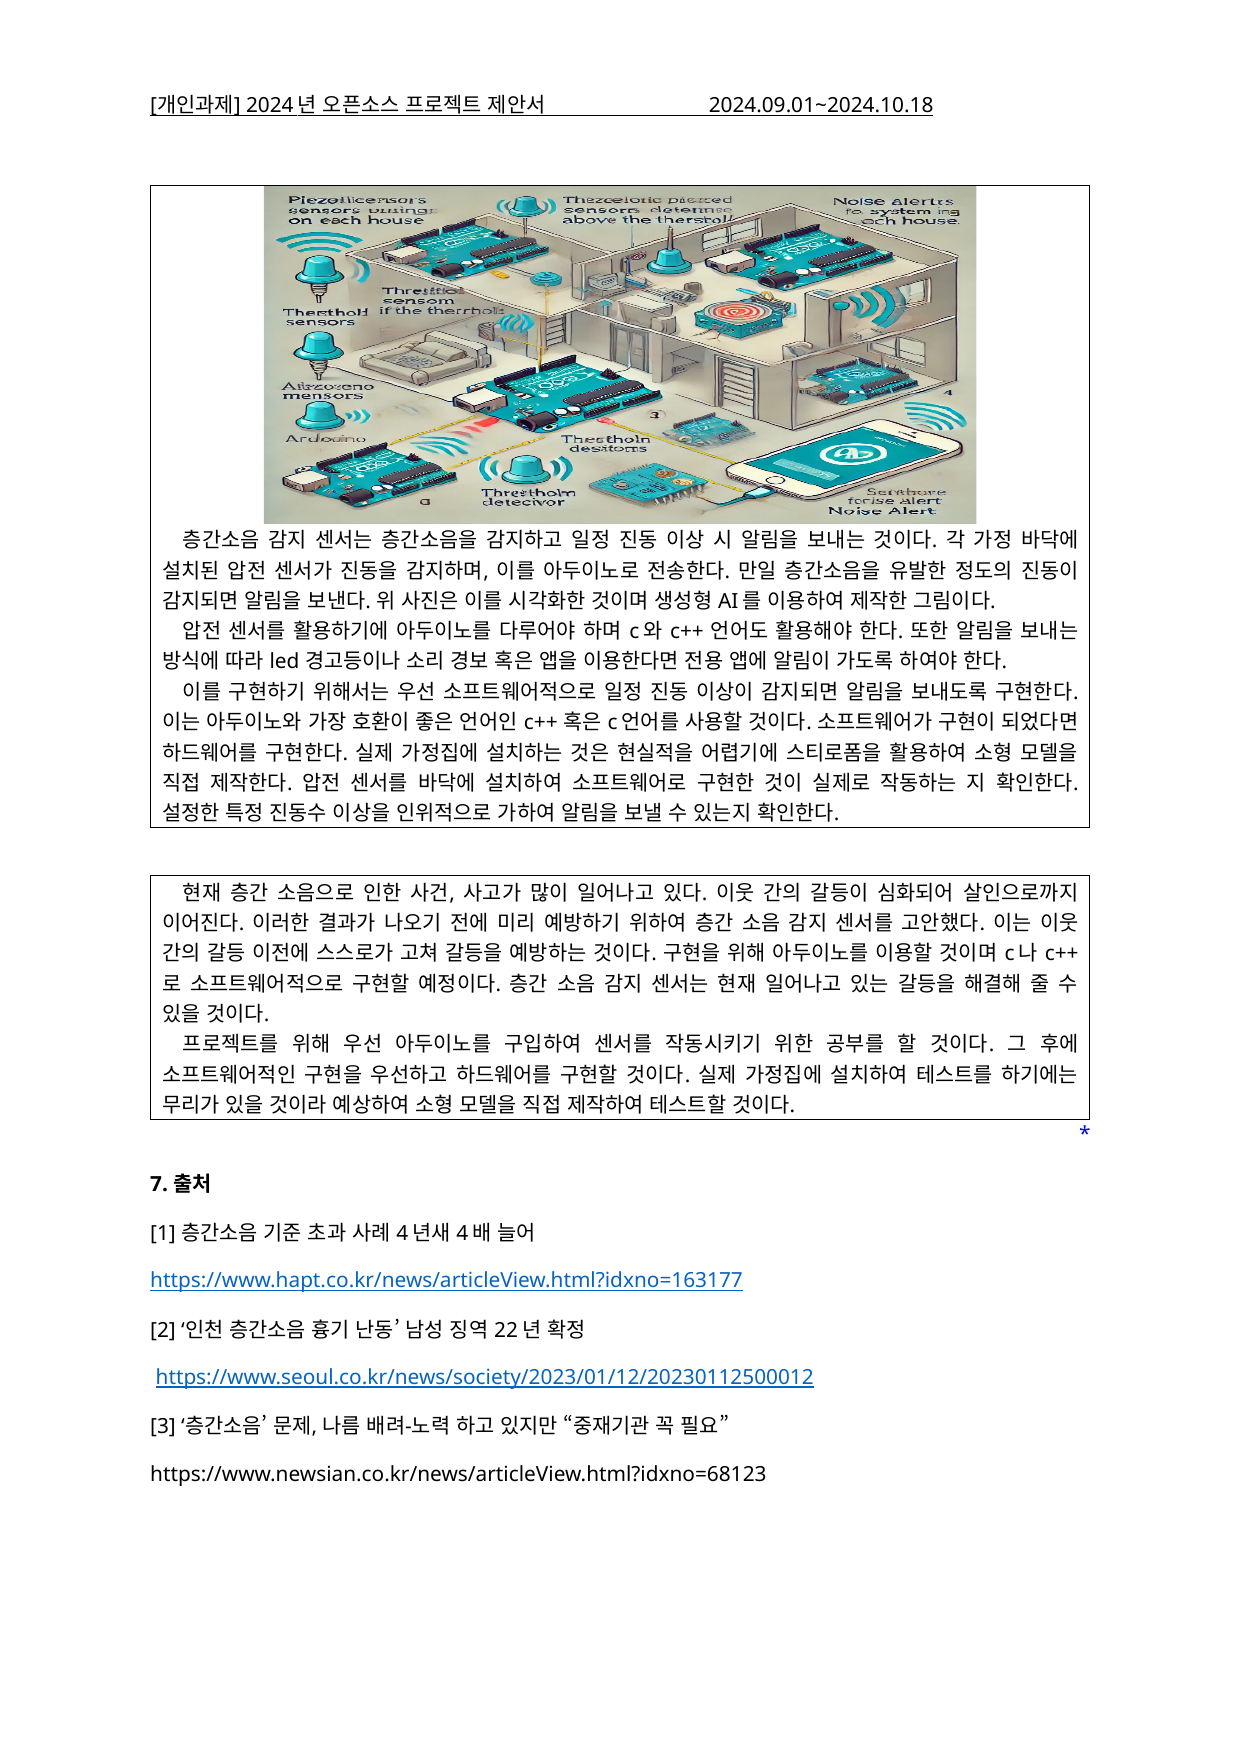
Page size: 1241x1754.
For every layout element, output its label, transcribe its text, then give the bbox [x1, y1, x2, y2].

text [2] ‘인천 층간소음 흉기 난동’ 남성 징역 22년 확정 [150, 1313, 1090, 1343]
text * [150, 1120, 1090, 1148]
text https://www.hapt.co.kr/news/articleView.html?idxno=163177 [150, 1266, 1090, 1294]
table_header 현재 층간 소음으로 인한 사건, 사고가 많이 일어나고 있다. 이웃 간의 갈등이 심화되어 살인으로까지 이어진다. 이러한 결과가 나오기 전에 미리 예방하기 위하여 층간 소음 감지 센서를 고안했다. 이는 이웃 간의 갈등 이전에 스스로가 고쳐 갈등을 예방하는 것이다. 구현을 위해 아두이노를 이용할 것이며 c나 c++로 소프트웨어적으로 구현할 예정이다. 층간 소음 감지 센서는 현재 일어나고 있는 갈등을 해결해 줄 수 있을 것이다. 프로젝트를 위해 우선 아두이노를 구입하여 센서를 작동시키기 위한 공부를 할 것이다. 그 후에 소프트웨어적인 구현을 우선하고 하드웨어를 구현할 것이다. 실제 가정집에 설치하여 테스트를 하기에는 무리가 있을 것이라 예상하여 소형 모델을 직접 제작하여 테스트할 것이다. [151, 876, 1089, 1118]
text https://www.seoul.co.kr/news/society/2023/01/12/20230112500012 [150, 1362, 1090, 1391]
text [3] ‘층간소음’ 문제, 나름 배려-노력 하고 있지만 “중재기관 꼭 필요” [150, 1409, 1090, 1440]
table_header 층간소음 감지 센서는 층간소음을 감지하고 일정 진동 이상 시 알림을 보내는 것이다. 각 가정 바닥에 설치된 압전 센서가 진동을 감지하며, 이를 아두이노로 전송한다. 만일 층간소음을 유발한 정도의 진동이 감지되면 알림을 보낸다. 위 사진은 이를 시각화한 것이며 생성형 AI를 이용하여 제작한 그림이다. 압전 센서를 활용하기에 아두이노를 다루어야 하며 c와 c++ 언어도 활용해야 한다. 또한 알림을 보내는 방식에 따라 led 경고등이나 소리 경보 혹은 앱을 이용한다면 전용 앱에 알림이 가도록 하여야 한다. 이를 구현하기 위해서는 우선 소프트웨어적으로 일정 진동 이상이 감지되면 알림을 보내도록 구현한다. 이는 아두이노와 가장 호환이 좋은 언어인 c++ 혹은 c언어를 사용할 것이다. 소프트웨어가 구현이 되었다면 하드웨어를 구현한다. 실제 가정집에 설치하는 것은 현실적을 어렵기에 스티로폼을 활용하여 소형 모델을 직접 제작한다. 압전 센서를 바닥에 설치하여 소프트웨어로 구현한 것이 실제로 작동하는 지 확인한다. 설정한 특정 진동수 이상을 인위적으로 가하여 알림을 보낼 수 있는지 확인한다. [151, 186, 1089, 827]
text 7. 출처 [150, 1167, 1090, 1197]
text https://www.newsian.co.kr/news/articleView.html?idxno=68123 [150, 1459, 1090, 1487]
text [1] 층간소음 기준 초과 사례 4년새 4배 늘어 [150, 1216, 1090, 1247]
picture [263, 186, 977, 524]
